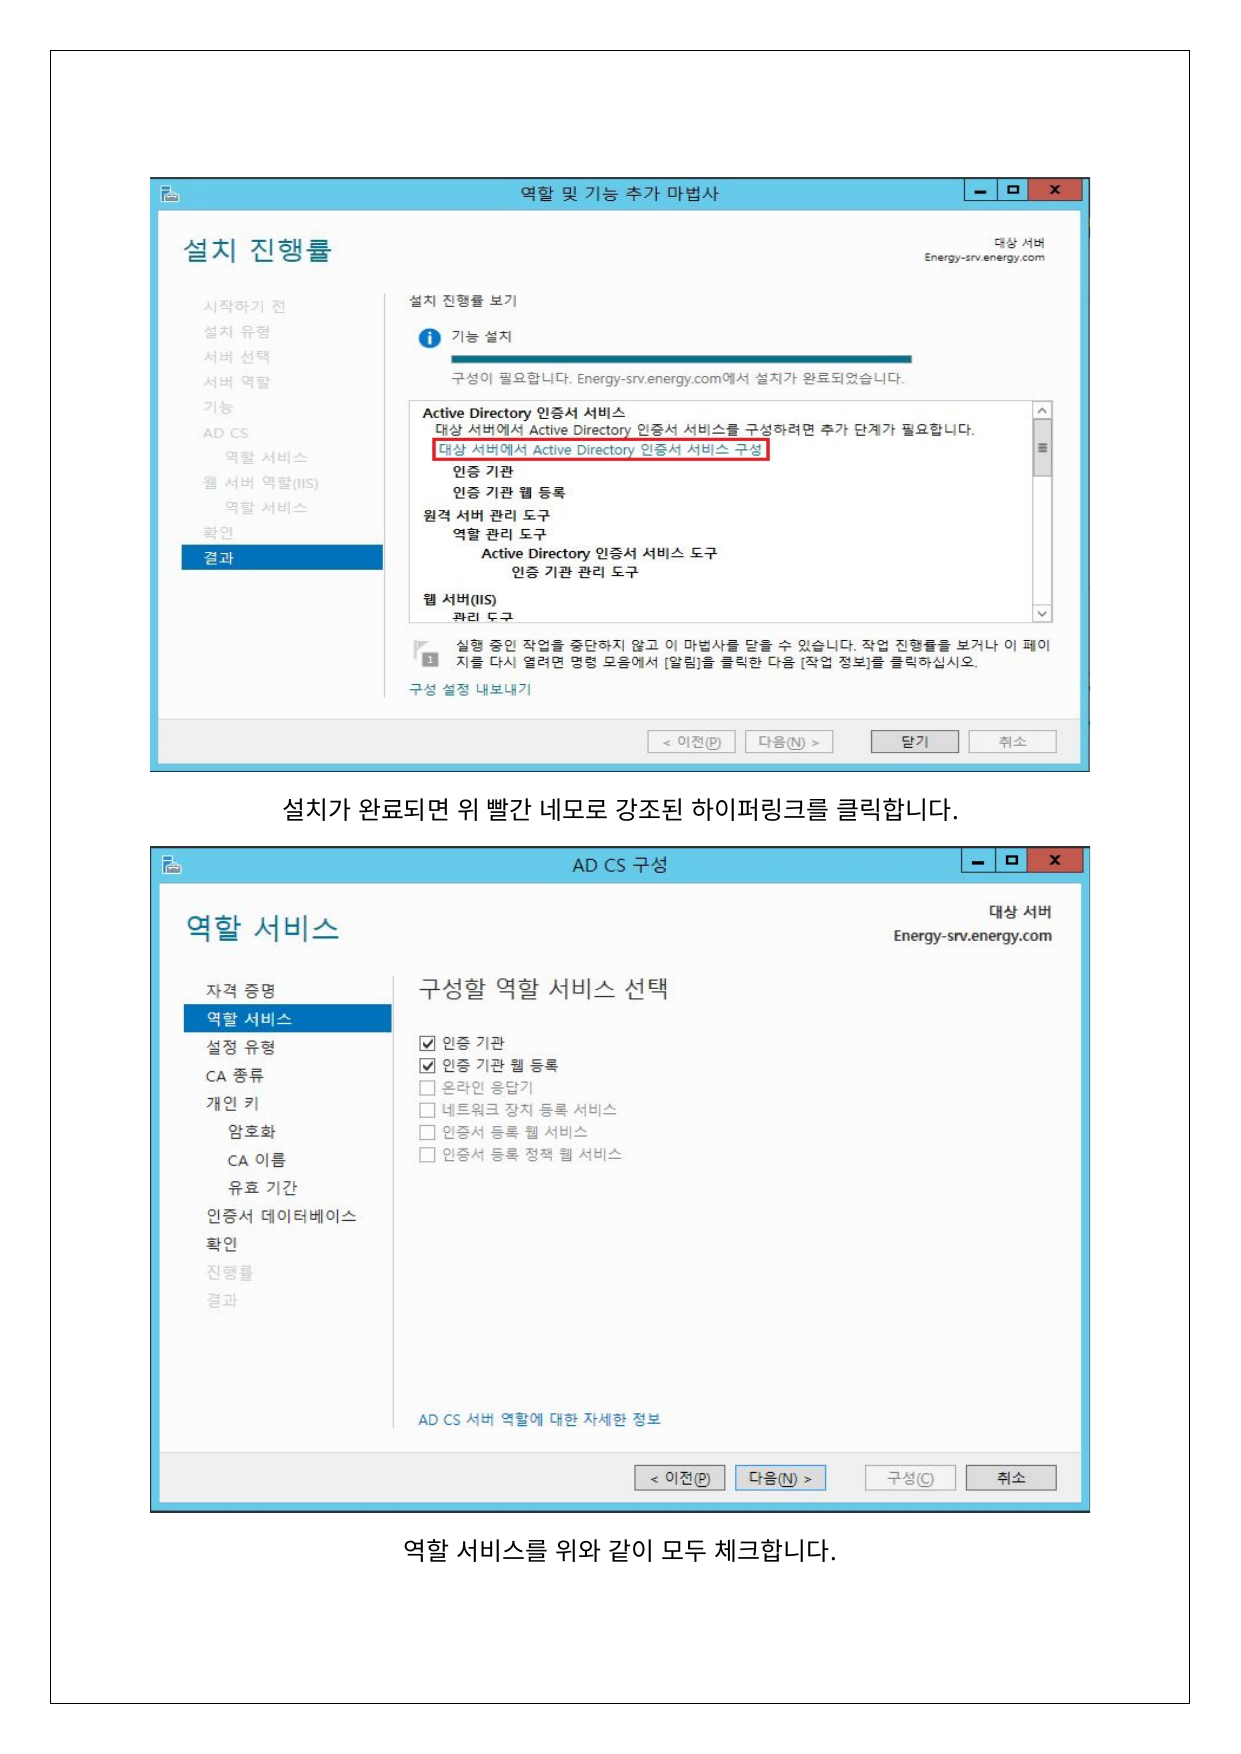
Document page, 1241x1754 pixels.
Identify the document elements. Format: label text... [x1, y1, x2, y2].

picture [150, 177, 1091, 772]
text 설치가 완료되면 위 빨간 네모로 강조된 하이퍼링크를 클릭합니다. [150, 790, 1090, 827]
text 역할 서비스를 위와 같이 모두 체크합니다. [150, 1531, 1090, 1568]
picture [150, 846, 1091, 1513]
